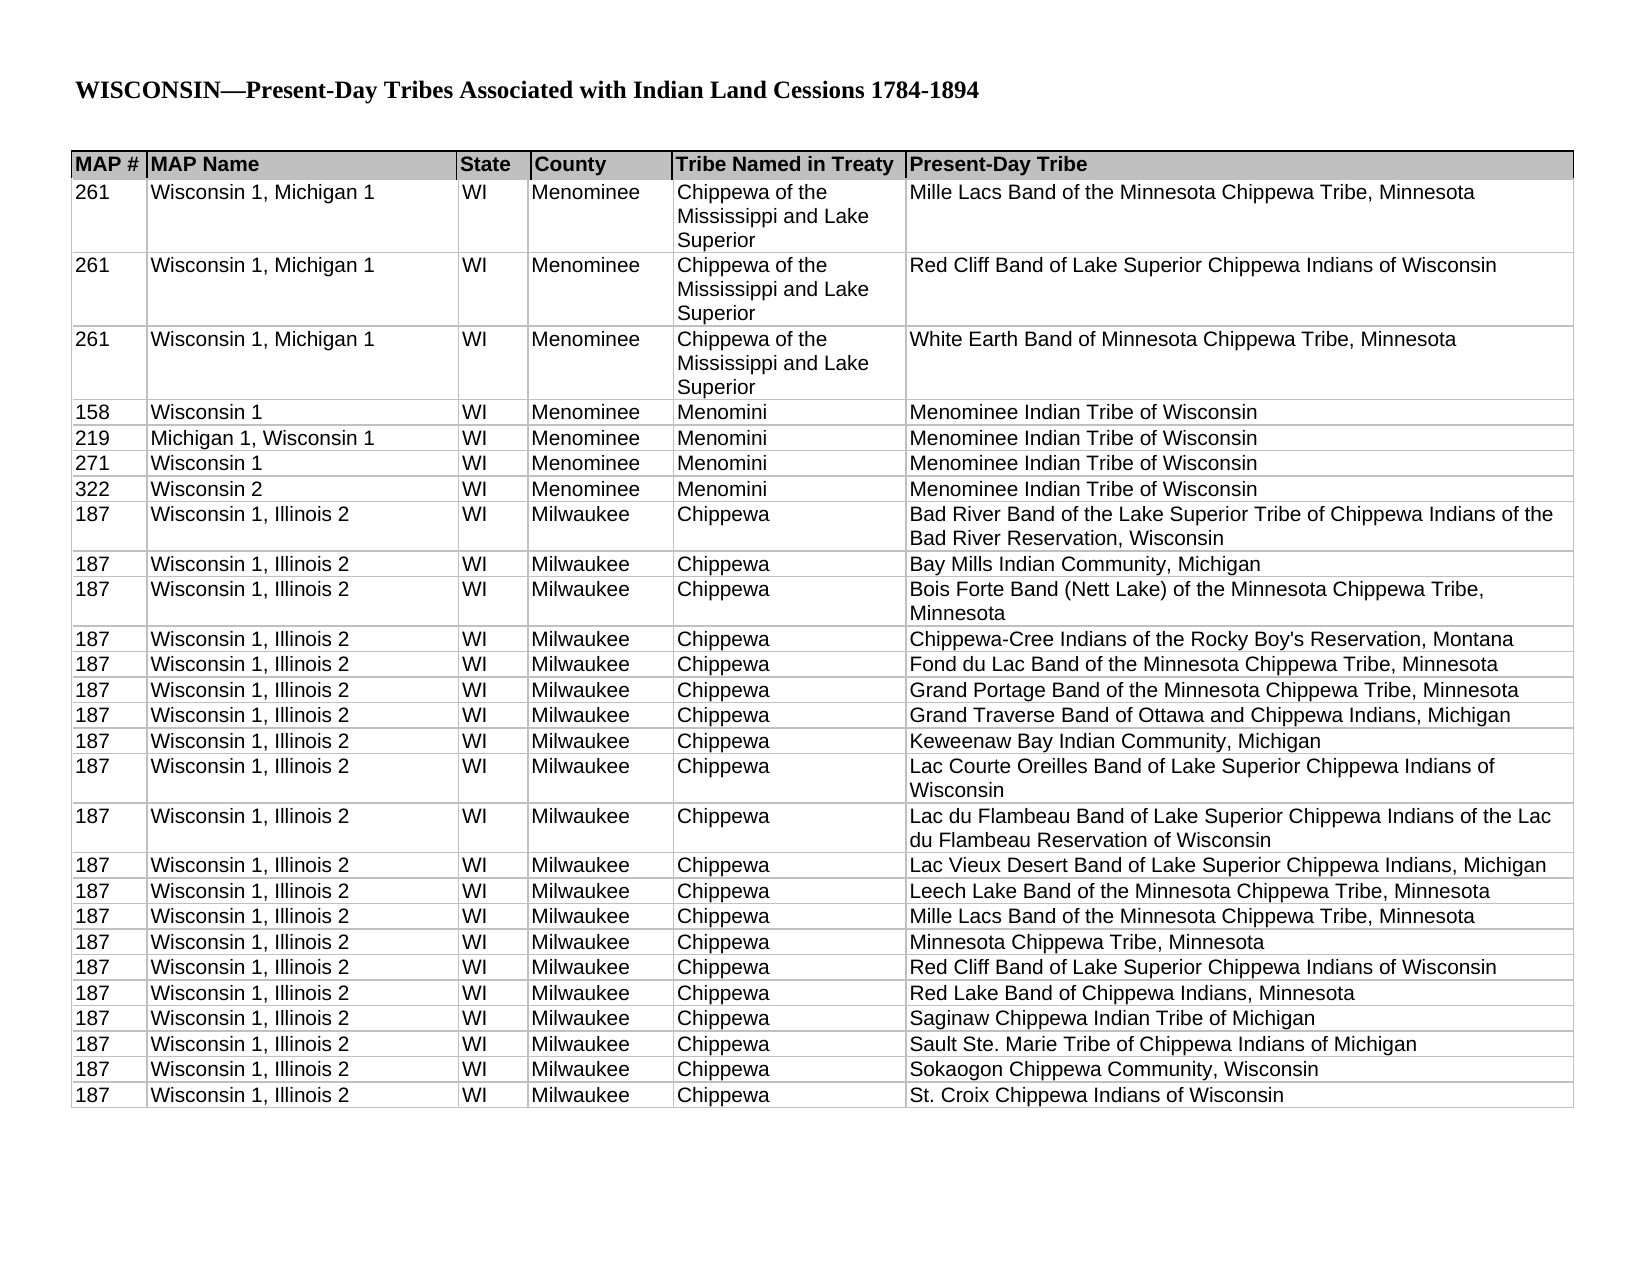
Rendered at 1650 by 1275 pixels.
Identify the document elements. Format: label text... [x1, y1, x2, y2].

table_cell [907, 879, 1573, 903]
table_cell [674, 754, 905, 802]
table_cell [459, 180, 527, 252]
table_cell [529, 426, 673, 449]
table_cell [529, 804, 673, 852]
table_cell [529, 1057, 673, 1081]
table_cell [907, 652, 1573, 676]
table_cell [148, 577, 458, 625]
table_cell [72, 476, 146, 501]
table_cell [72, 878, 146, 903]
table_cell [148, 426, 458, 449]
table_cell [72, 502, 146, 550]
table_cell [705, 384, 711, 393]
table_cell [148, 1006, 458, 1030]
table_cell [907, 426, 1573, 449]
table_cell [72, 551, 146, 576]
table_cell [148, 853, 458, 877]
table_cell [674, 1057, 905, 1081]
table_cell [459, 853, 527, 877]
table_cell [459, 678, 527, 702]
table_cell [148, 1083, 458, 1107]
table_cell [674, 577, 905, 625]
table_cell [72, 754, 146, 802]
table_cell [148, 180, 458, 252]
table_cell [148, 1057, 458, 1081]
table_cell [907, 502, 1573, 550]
table_header Present-Day Tribe [907, 152, 1573, 178]
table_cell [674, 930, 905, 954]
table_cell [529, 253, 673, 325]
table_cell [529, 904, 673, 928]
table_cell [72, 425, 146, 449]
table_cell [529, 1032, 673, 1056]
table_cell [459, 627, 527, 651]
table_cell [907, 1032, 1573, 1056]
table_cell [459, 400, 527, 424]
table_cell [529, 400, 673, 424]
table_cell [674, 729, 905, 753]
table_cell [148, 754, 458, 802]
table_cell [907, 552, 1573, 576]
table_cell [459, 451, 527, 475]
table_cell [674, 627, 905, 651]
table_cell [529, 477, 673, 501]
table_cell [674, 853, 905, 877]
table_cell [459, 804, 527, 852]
table_header MAP Name [148, 152, 456, 178]
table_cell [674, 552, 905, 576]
table_header Tribe Named in Treaty [673, 152, 905, 178]
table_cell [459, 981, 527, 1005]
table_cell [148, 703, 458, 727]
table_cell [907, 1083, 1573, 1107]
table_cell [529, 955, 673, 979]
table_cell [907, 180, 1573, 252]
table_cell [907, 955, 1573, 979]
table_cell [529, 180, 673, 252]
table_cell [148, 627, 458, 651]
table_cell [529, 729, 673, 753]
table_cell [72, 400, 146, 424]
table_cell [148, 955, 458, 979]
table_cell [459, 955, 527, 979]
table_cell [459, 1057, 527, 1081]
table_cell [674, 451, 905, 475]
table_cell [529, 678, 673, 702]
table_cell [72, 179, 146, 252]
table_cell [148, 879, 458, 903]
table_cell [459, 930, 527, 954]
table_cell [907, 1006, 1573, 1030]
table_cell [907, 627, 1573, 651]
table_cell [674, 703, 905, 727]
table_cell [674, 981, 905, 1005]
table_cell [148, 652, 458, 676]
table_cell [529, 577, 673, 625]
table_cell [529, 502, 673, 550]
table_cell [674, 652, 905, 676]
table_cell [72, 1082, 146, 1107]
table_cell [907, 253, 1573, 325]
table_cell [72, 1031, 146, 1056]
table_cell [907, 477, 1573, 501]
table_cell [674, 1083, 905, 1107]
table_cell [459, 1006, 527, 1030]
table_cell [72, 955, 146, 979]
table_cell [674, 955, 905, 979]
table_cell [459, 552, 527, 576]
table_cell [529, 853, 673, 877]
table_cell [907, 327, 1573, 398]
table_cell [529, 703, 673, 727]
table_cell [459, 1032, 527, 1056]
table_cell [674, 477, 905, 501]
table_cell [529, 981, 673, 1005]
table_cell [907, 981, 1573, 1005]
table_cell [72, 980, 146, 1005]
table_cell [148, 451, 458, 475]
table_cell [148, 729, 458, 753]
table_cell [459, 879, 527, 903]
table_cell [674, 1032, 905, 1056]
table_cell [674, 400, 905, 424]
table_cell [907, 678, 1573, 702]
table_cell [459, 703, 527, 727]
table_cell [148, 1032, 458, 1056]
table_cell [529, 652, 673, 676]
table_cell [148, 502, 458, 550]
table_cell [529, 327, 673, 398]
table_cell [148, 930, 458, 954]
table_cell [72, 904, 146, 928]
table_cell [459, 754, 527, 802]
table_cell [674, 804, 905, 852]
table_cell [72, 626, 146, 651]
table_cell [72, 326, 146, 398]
table_header MAP # [72, 152, 146, 178]
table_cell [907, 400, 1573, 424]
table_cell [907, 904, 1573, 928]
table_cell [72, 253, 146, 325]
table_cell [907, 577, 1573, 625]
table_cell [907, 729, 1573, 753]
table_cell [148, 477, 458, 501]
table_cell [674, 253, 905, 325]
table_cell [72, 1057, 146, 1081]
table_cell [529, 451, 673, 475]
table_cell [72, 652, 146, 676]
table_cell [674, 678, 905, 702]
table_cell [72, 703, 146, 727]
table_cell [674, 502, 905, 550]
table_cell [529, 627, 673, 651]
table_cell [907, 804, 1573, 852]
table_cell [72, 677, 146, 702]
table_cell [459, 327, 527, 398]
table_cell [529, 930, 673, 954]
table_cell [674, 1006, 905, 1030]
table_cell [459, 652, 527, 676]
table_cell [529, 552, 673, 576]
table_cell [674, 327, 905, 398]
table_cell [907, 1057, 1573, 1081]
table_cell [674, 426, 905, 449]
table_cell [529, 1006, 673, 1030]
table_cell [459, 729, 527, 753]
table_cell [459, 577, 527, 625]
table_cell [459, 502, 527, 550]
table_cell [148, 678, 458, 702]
table_header County [532, 152, 671, 178]
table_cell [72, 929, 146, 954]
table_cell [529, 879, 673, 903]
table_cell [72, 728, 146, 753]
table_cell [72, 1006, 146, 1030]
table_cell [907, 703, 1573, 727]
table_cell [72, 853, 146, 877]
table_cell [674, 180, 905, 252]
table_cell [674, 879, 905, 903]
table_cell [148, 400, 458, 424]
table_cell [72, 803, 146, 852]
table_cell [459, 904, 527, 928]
table_header State [457, 152, 530, 178]
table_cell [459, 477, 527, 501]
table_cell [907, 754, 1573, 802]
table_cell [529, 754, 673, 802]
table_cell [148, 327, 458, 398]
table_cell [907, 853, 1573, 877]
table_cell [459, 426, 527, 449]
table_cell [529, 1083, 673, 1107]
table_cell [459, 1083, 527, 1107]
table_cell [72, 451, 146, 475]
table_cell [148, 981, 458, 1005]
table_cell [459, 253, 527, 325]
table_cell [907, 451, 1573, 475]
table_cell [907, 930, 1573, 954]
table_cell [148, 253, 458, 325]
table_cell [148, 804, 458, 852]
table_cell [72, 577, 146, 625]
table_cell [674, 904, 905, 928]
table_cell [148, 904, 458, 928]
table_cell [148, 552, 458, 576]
